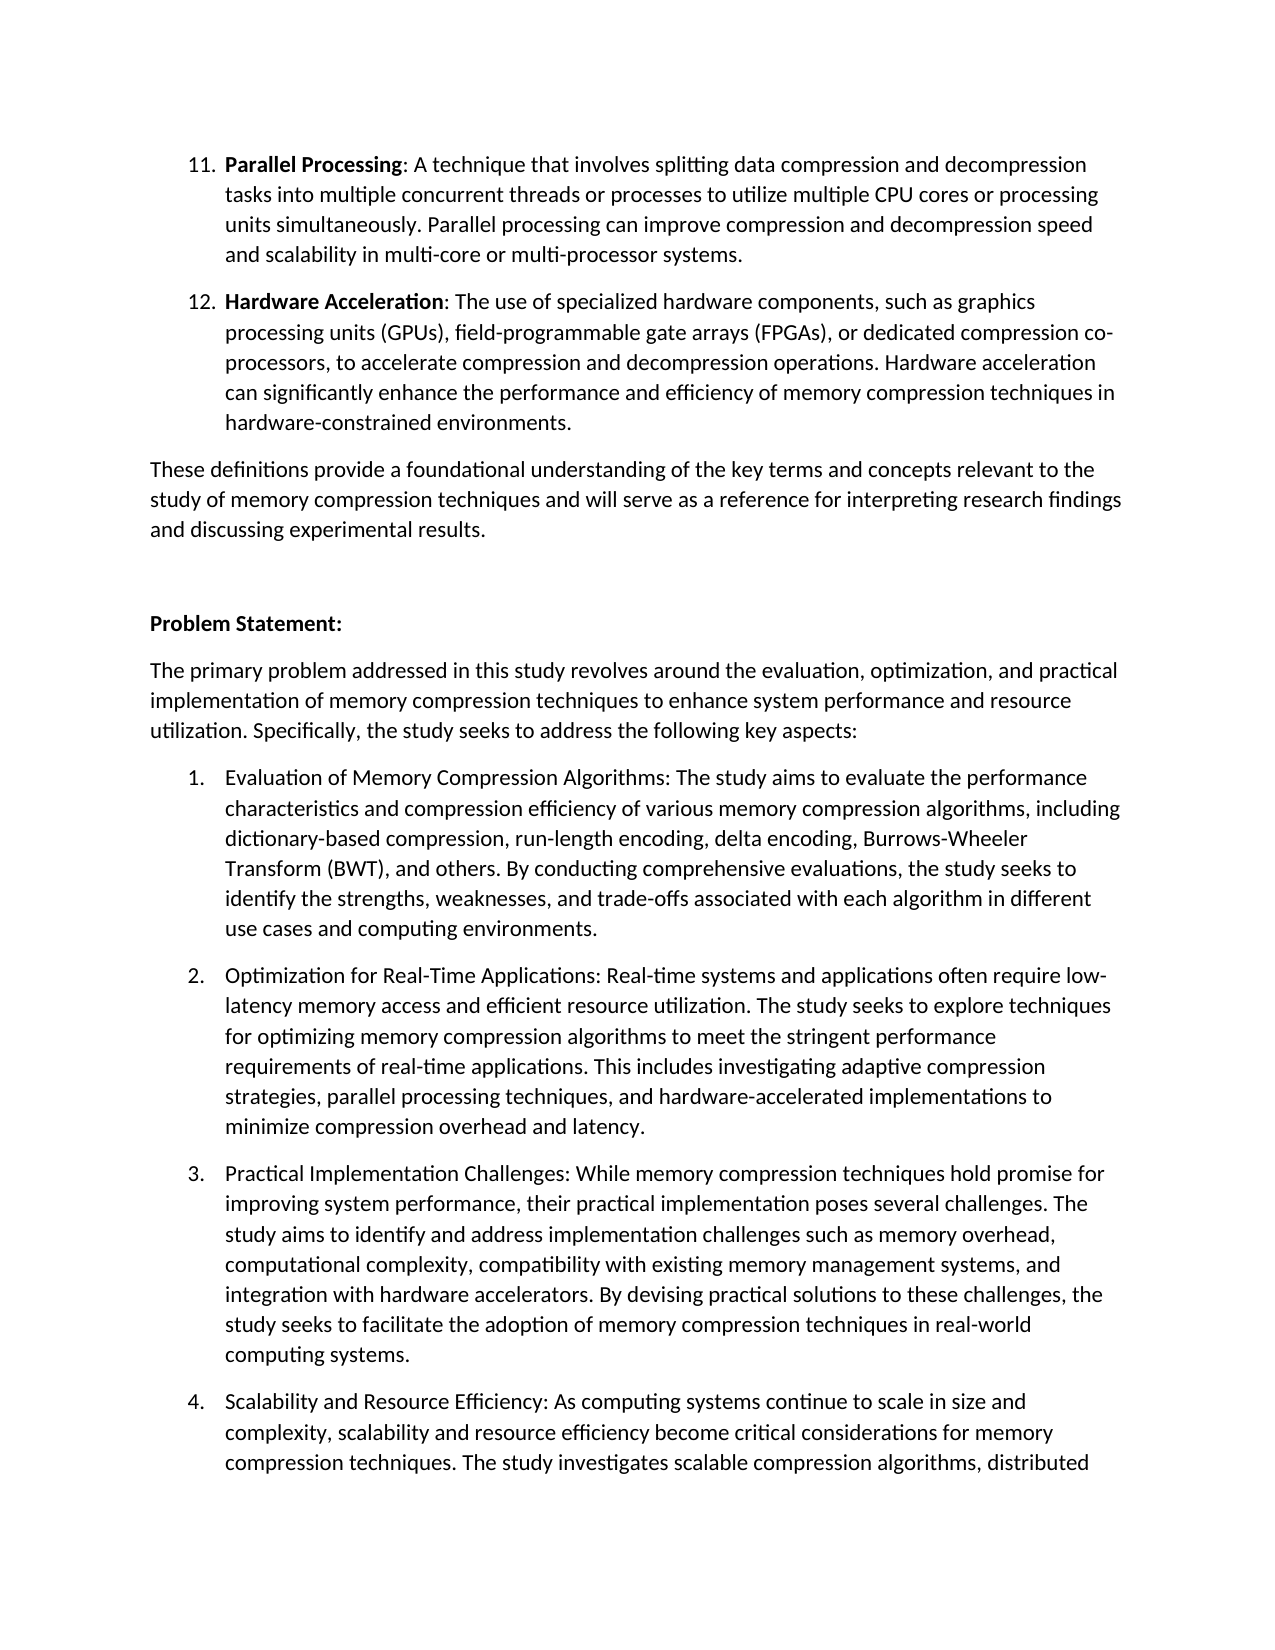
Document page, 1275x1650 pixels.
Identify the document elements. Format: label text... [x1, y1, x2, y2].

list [187, 1387, 1125, 1476]
list Parallel Processing: A technique that involves splitting data compression and decompression tasks into multiple concurrent threads or processes to utilize multiple CPU cores or processing units simultaneously. Parallel processing can improve compression and decompression speed and scalability in multi-core or multi-processor systems. [187, 150, 1125, 269]
list Evaluation of Memory Compression Algorithms: The study aims to evaluate the performance characteristics and compression efficiency of various memory compression algorithms, including dictionary-based compression, run-length encoding, delta encoding, Burrows-Wheeler Transform (BWT), and others. By conducting comprehensive evaluations, the study seeks to identify the strengths, weaknesses, and trade-offs associated with each algorithm in different use cases and computing environments. [187, 763, 1125, 943]
text Problem Statement: [150, 609, 1125, 637]
list Optimization for Real-Time Applications: Real-time systems and applications often require low-latency memory access and efficient resource utilization. The study seeks to explore techniques for optimizing memory compression algorithms to meet the stringent performance requirements of real-time applications. This includes investigating adaptive compression strategies, parallel processing techniques, and hardware-accelerated implementations to minimize compression overhead and latency. [187, 961, 1125, 1141]
list Practical Implementation Challenges: While memory compression techniques hold promise for improving system performance, their practical implementation poses several challenges. The study aims to identify and address implementation challenges such as memory overhead, computational complexity, compatibility with existing memory management systems, and integration with hardware accelerators. By devising practical solutions to these challenges, the study seeks to facilitate the adoption of memory compression techniques in real-world computing systems. [187, 1159, 1125, 1369]
text The primary problem addressed in this study revolves around the evaluation, optimization, and practical implementation of memory compression techniques to enhance system performance and resource utilization. Specifically, the study seeks to address the following key aspects: [150, 656, 1125, 745]
text These definitions provide a foundational understanding of the key terms and concepts relevant to the study of memory compression techniques and will serve as a reference for interpreting research findings and discussing experimental results. [150, 455, 1125, 544]
list Hardware Acceleration: The use of specialized hardware components, such as graphics processing units (GPUs), field-programmable gate arrays (FPGAs), or dedicated compression co-processors, to accelerate compression and decompression operations. Hardware acceleration can significantly enhance the performance and efficiency of memory compression techniques in hardware-constrained environments. [187, 287, 1125, 436]
